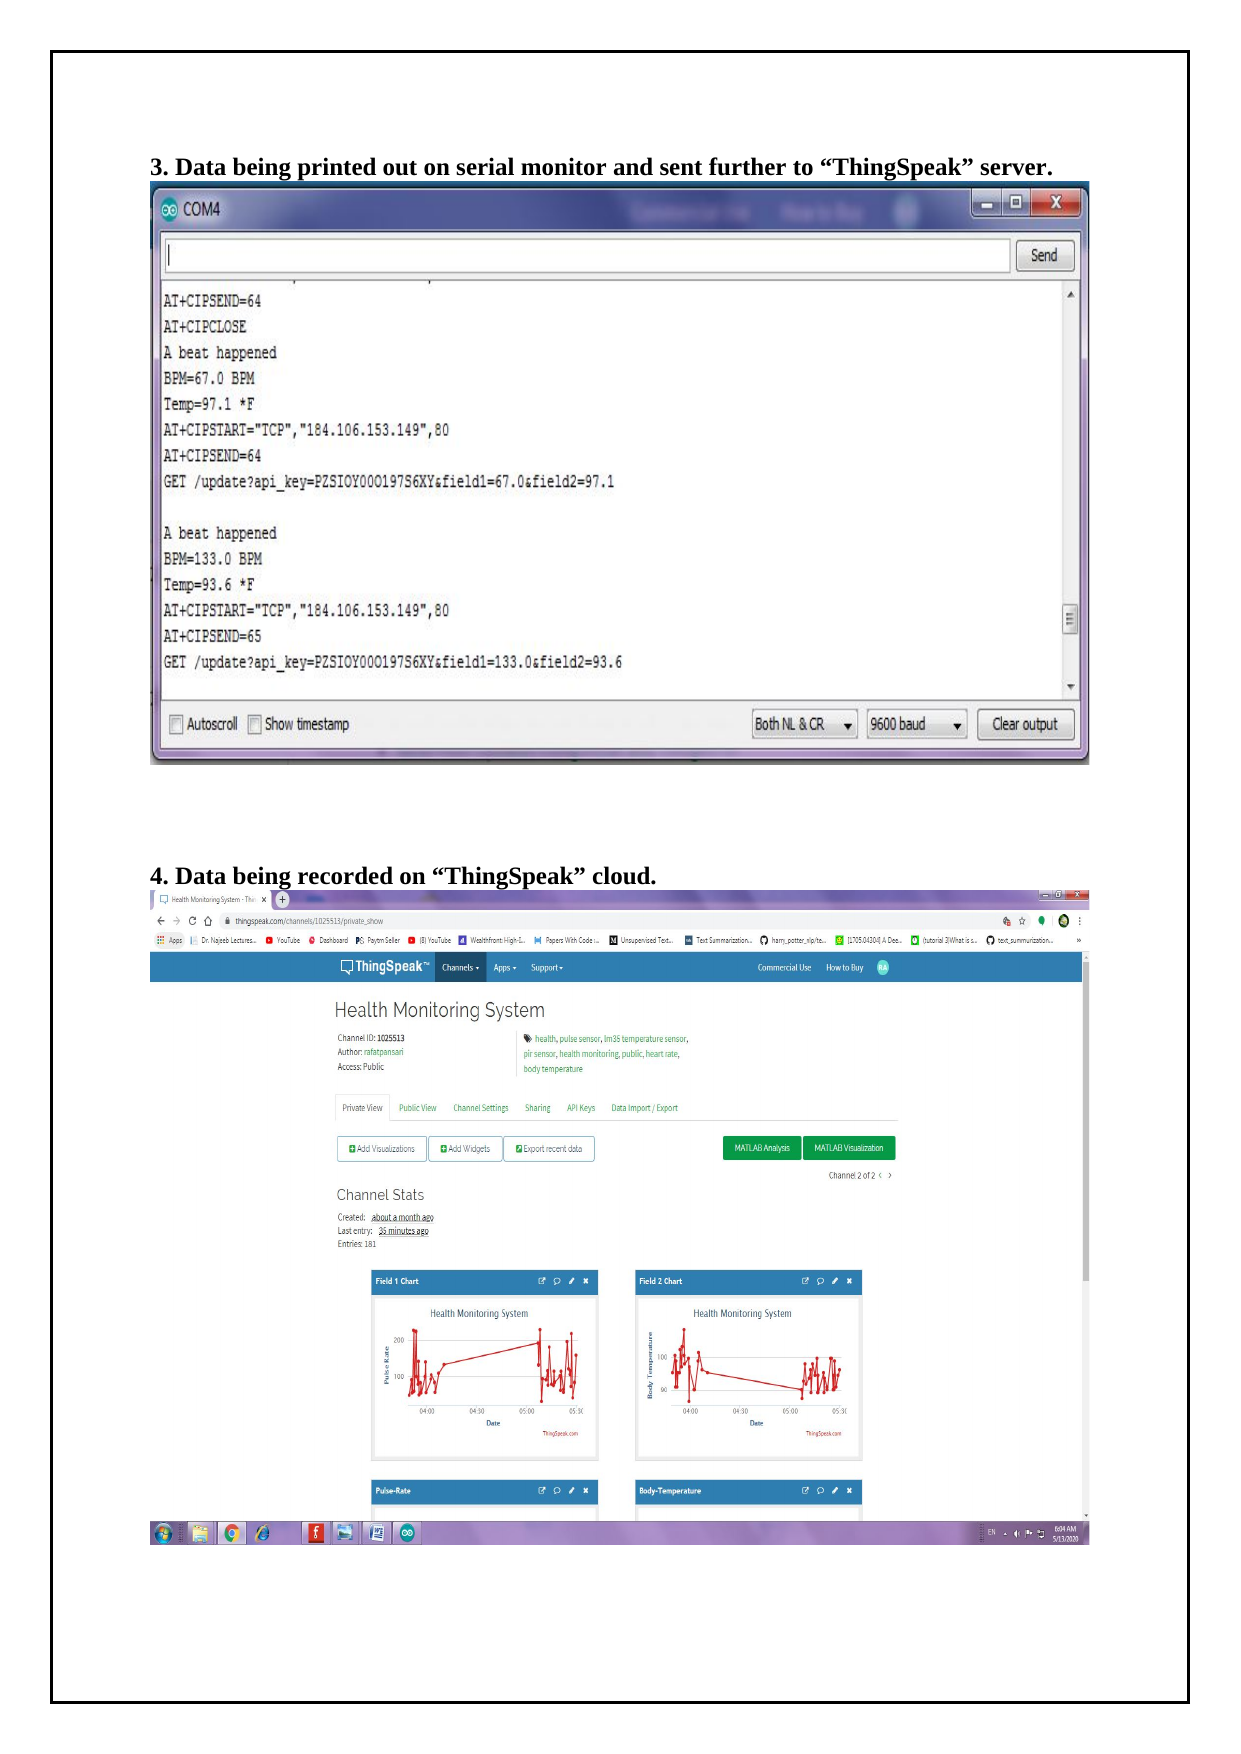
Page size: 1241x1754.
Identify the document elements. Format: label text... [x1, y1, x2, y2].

text 4. Data being recorded on “ThingSpeak” cloud. [150, 859, 1090, 890]
picture [150, 890, 1090, 1545]
picture [150, 181, 1090, 765]
text 3. Data being printed out on serial monitor and sent further to “ThingSpeak” server. [150, 150, 1090, 181]
